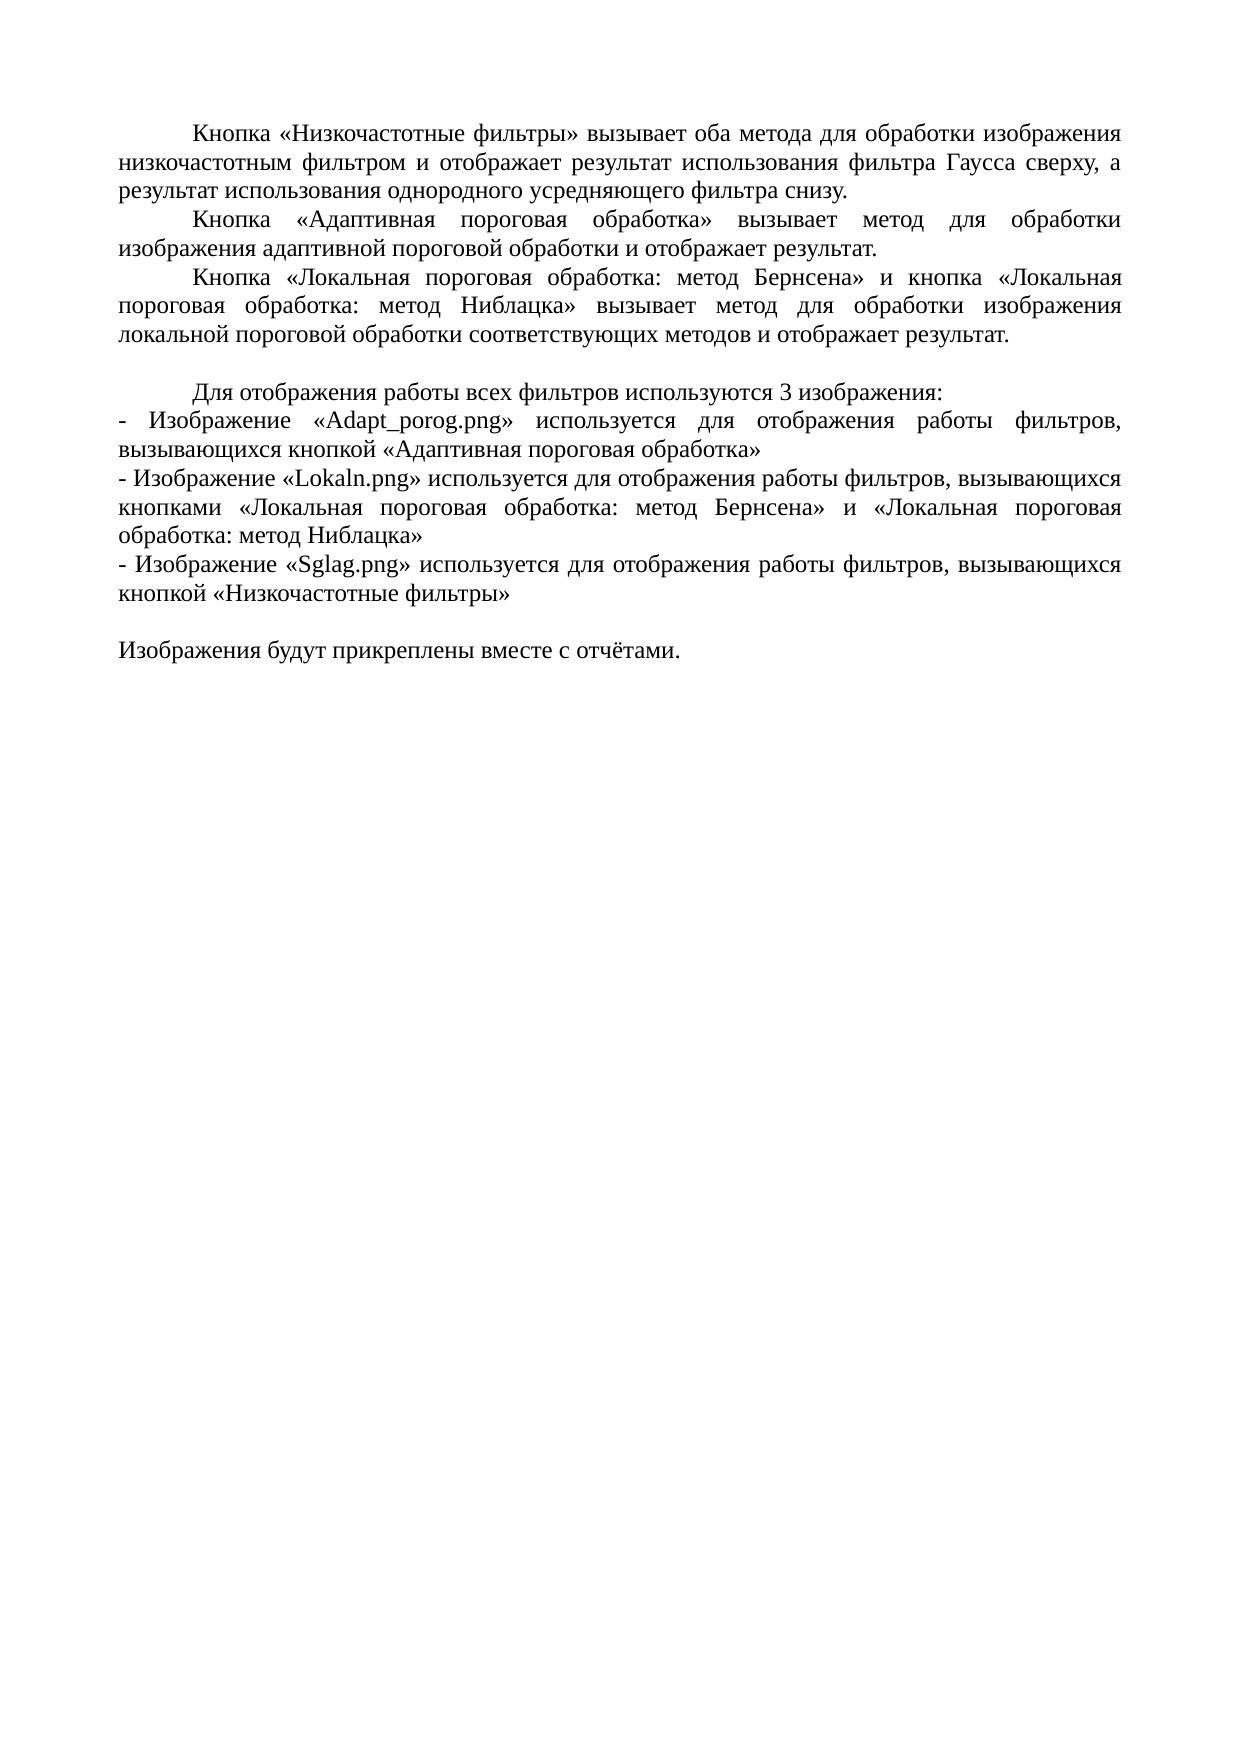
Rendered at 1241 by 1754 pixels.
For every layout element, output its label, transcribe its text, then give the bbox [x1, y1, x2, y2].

text Изображения будут прикреплены вместе с отчётами. [118, 636, 1122, 664]
text Кнопка «Локальная пороговая обработка: метод Бернсена» и кнопка «Локальная пороговая обработка: метод Ниблацка» вызывает метод для обработки изображения локальной пороговой обработки соответствующих методов и отображает результат. [118, 262, 1122, 348]
text - Изображение «Lokaln.png» используется для отображения работы фильтров, вызывающихся кнопками «Локальная пороговая обработка: метод Бернсена» и «Локальная пороговая обработка: метод Ниблацка» [118, 463, 1122, 549]
text Кнопка «Адаптивная пороговая обработка» вызывает метод для обработки изображения адаптивной пороговой обработки и отображает результат. [118, 204, 1122, 262]
text Для отображения работы всех фильтров используются 3 изображения: [118, 377, 1122, 406]
text - Изображение «Adapt_porog.png» используется для отображения работы фильтров, вызывающихся кнопкой «Адаптивная пороговая обработка» [118, 406, 1122, 463]
text Кнопка «Низкочастотные фильтры» вызывает оба метода для обработки изображения низкочастотным фильтром и отображает результат использования фильтра Гаусса сверху, а результат использования однородного усредняющего фильтра снизу. [118, 118, 1122, 204]
text - Изображение «Sglag.png» используется для отображения работы фильтров, вызывающихся кнопкой «Низкочастотные фильтры» [118, 549, 1122, 607]
